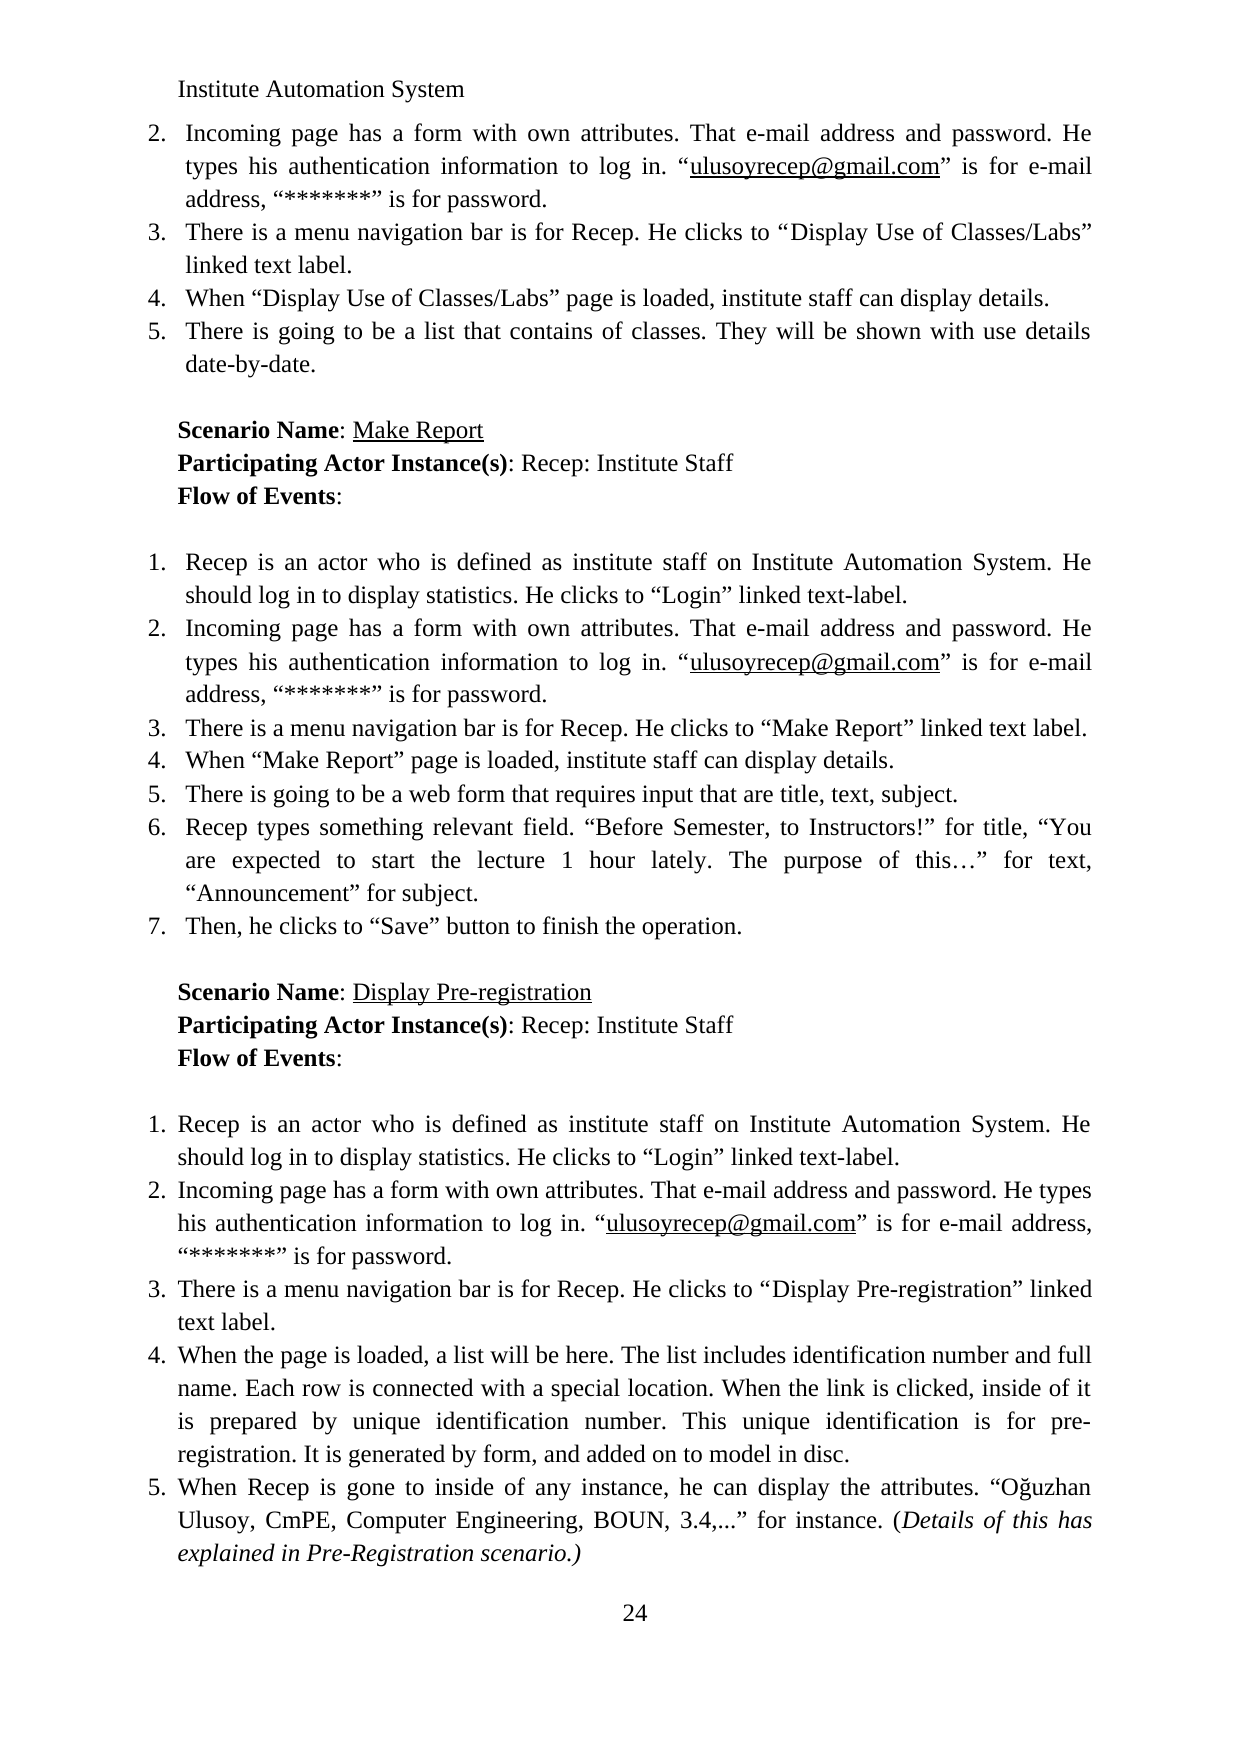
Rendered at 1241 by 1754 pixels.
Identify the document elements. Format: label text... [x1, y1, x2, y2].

list Then, he clicks to “Save” button to finish the operation. [148, 911, 1093, 939]
list When “Make Report” page is loaded, institute staff can display details. [148, 746, 1093, 774]
list There is a menu navigation bar is for Recep. He clicks to “Display Pre-registration” linked text label. [148, 1274, 1093, 1336]
text Scenario Name: Make Report [148, 415, 1093, 444]
list There is going to be a web form that requires input that are title, text, subject. [148, 779, 1093, 807]
text Participating Actor Instance(s): Recep: Institute Staff [148, 1010, 1093, 1038]
text Participating Actor Instance(s): Recep: Institute Staff [148, 448, 1093, 477]
list When “Display Use of Classes/Labs” page is loaded, institute staff can display details. [148, 283, 1093, 312]
list When Recep is gone to inside of any instance, he can display the attributes. “Oğuzhan Ulusoy, CmPE, Computer Engineering, BOUN, 3.4,...” for instance. (Details of this has explained in Pre-Registration scenario.) [148, 1472, 1093, 1567]
text Flow of Events: [177, 1043, 1093, 1072]
list When the page is loaded, a list will be here. The list includes identification number and full name. Each row is connected with a special location. When the link is clicked, inside of it is prepared by unique identification number. This unique identification is for pre-registration. It is generated by form, and added on to model in disc. [148, 1340, 1093, 1468]
list There is going to be a list that contains of classes. They will be shown with use details date-by-date. [148, 316, 1093, 378]
list Recep is an actor who is defined as institute staff on Institute Automation System. He should log in to display statistics. He clicks to “Login” linked text-label. [148, 547, 1093, 609]
text Scenario Name: Display Pre-registration [148, 977, 1093, 1006]
list There is a menu navigation bar is for Recep. He clicks to “Make Report” linked text label. [148, 713, 1093, 741]
list Recep is an actor who is defined as institute staff on Institute Automation System. He should log in to display statistics. He clicks to “Login” linked text-label. [148, 1109, 1093, 1171]
list Recep types something relevant field. “Before Semester, to Instructors!” for title, “You are expected to start the lecture 1 hour lately. The purpose of this…” for text, “Announcement” for subject. [148, 812, 1093, 906]
text Flow of Events: [177, 481, 1093, 510]
list There is a menu navigation bar is for Recep. He clicks to “Display Use of Classes/Labs” linked text label. [148, 217, 1093, 279]
